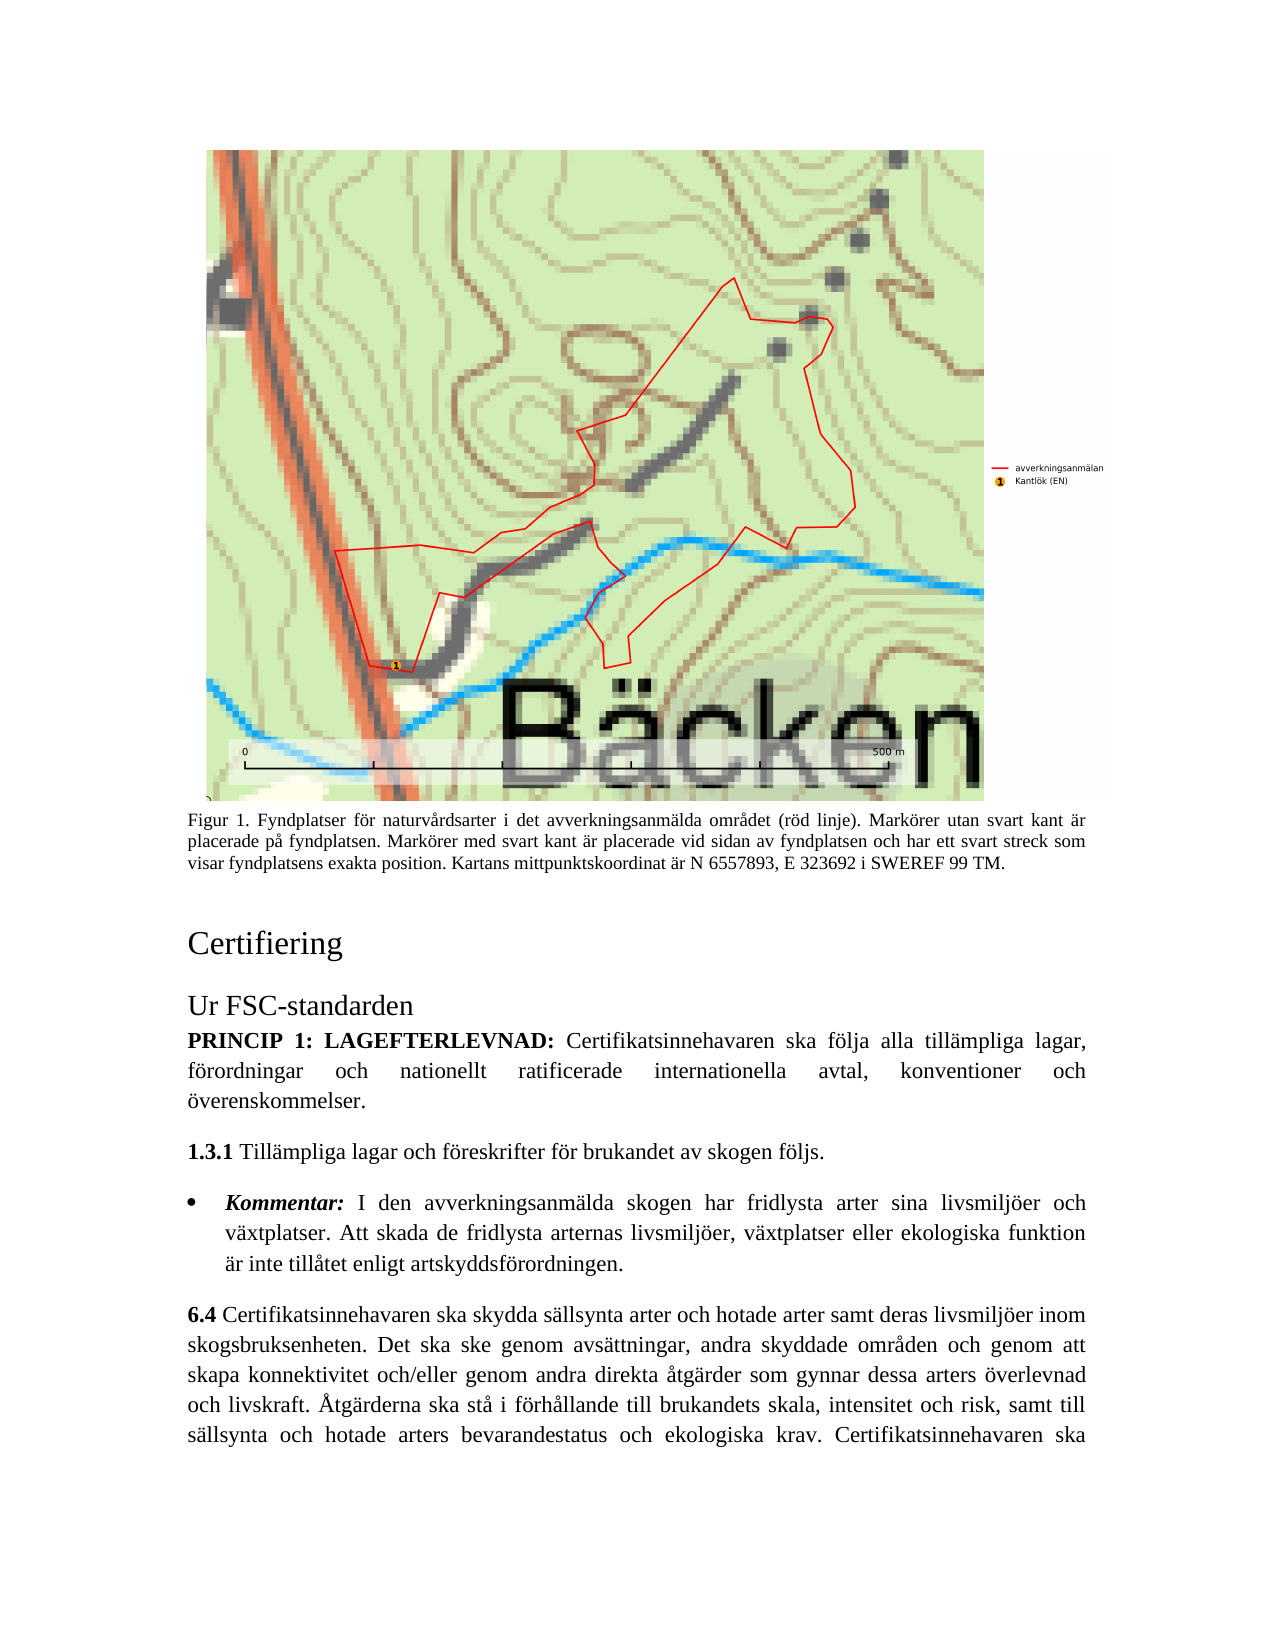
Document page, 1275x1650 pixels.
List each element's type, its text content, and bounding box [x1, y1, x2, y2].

picture [206, 150, 1107, 801]
list Kommentar: I den avverkningsanmälda skogen har fridlysta arter sina livsmiljöer och växtplatser. Att skada de fridlysta arternas livsmiljöer, växtplatser eller ekologiska funktion är inte tillåtet enligt artskyddsförordningen. [187, 1189, 1087, 1276]
subtitle Certifiering [187, 923, 1087, 962]
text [187, 1301, 1087, 1448]
subtitle Ur FSC-standarden [187, 988, 1087, 1022]
text 1.3.1 Tillämpliga lagar och föreskrifter för brukandet av skogen följs. [187, 1138, 1087, 1164]
text PRINCIP 1: LAGEFTERLEVNAD: Certifikatsinnehavaren ska följa alla tillämpliga lagar, förordningar och nationellt ratificerade internationella avtal, konventioner och överenskommelser. [187, 1027, 1087, 1113]
text Figur 1. Fyndplatser för naturvårdsarter i det avverkningsanmälda området (röd linje). Markörer utan svart kant är placerade på fyndplatsen. Markörer med svart kant är placerade vid sidan av fyndplatsen och har ett svart streck som visar fyndplatsens exakta position. Kartans mittpunktskoordinat är N 6557893, E 323692 i SWEREF 99 TM. [187, 809, 1087, 873]
